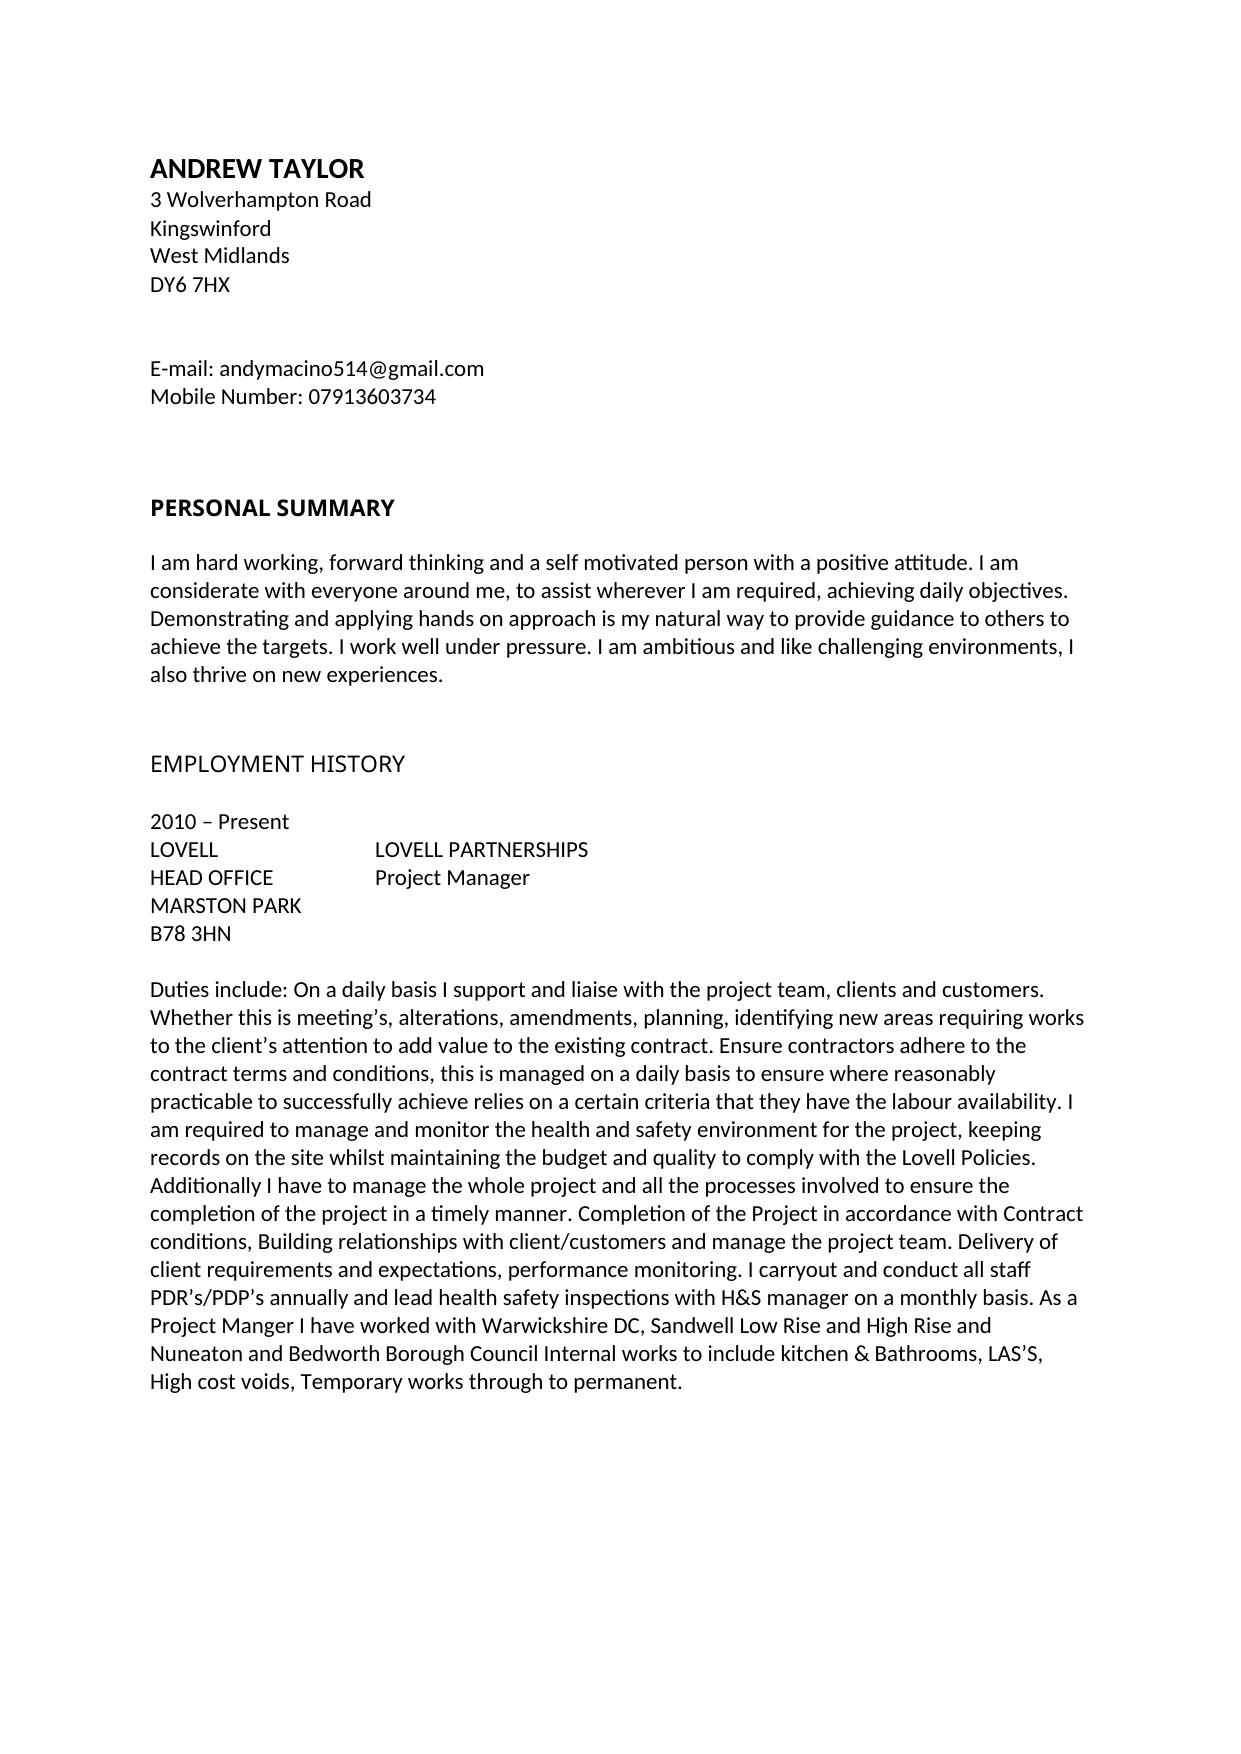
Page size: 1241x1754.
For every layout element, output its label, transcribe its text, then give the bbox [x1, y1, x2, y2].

text HEAD OFFICE Project Manager [150, 863, 1090, 891]
text 3 Wolverhampton Road [150, 186, 1090, 214]
text DY6 7HX [150, 270, 1090, 298]
text E-mail: andymacino514@gmail.com [150, 354, 1090, 382]
text 2010 – Present [150, 807, 1090, 835]
text ANDREW TAYLOR [150, 150, 1090, 186]
text I am hard working, forward thinking and a self motivated person with a positive attitude. I am considerate with everyone around me, to assist wherever I am required, achieving daily objectives. Demonstrating and applying hands on approach is my natural way to provide guidance to others to achieve the targets. I work well under pressure. I am ambitious and like challenging environments, I also thrive on new experiences. [150, 548, 1090, 688]
text PERSONAL SUMMARY [150, 492, 1090, 523]
text West Midlands [150, 242, 1090, 270]
text Kingswinford [150, 214, 1090, 242]
text Duties include: On a daily basis I support and liaise with the project team, clients and customers. Whether this is meeting’s, alterations, amendments, planning, identifying new areas requiring works to the client’s attention to add value to the existing contract. Ensure contractors adhere to the contract terms and conditions, this is managed on a daily basis to ensure where reasonably practicable to successfully achieve relies on a certain criteria that they have the labour availability. I am required to manage and monitor the health and safety environment for the project, keeping records on the site whilst maintaining the budget and quality to comply with the Lovell Policies. Additionally I have to manage the whole project and all the processes involved to ensure the completion of the project in a timely manner. Completion of the Project in accordance with Contract conditions, Building relationships with client/customers and manage the project team. Delivery of client requirements and expectations, performance monitoring. I carryout and conduct all staff PDR’s/PDP’s annually and lead health safety inspections with H&S manager on a monthly basis. As a Project Manger I have worked with Warwickshire DC, Sandwell Low Rise and High Rise and Nuneaton and Bedworth Borough Council Internal works to include kitchen & Bathrooms, LAS’S, High cost voids, Temporary works through to permanent. [150, 975, 1090, 1395]
text EMPLOYMENT HISTORY [150, 748, 1090, 779]
text LOVELL LOVELL PARTNERSHIPS [150, 835, 1090, 863]
text MARSTON PARK [150, 891, 1090, 919]
text B78 3HN [150, 919, 1090, 947]
text Mobile Number: 07913603734 [150, 382, 1090, 410]
